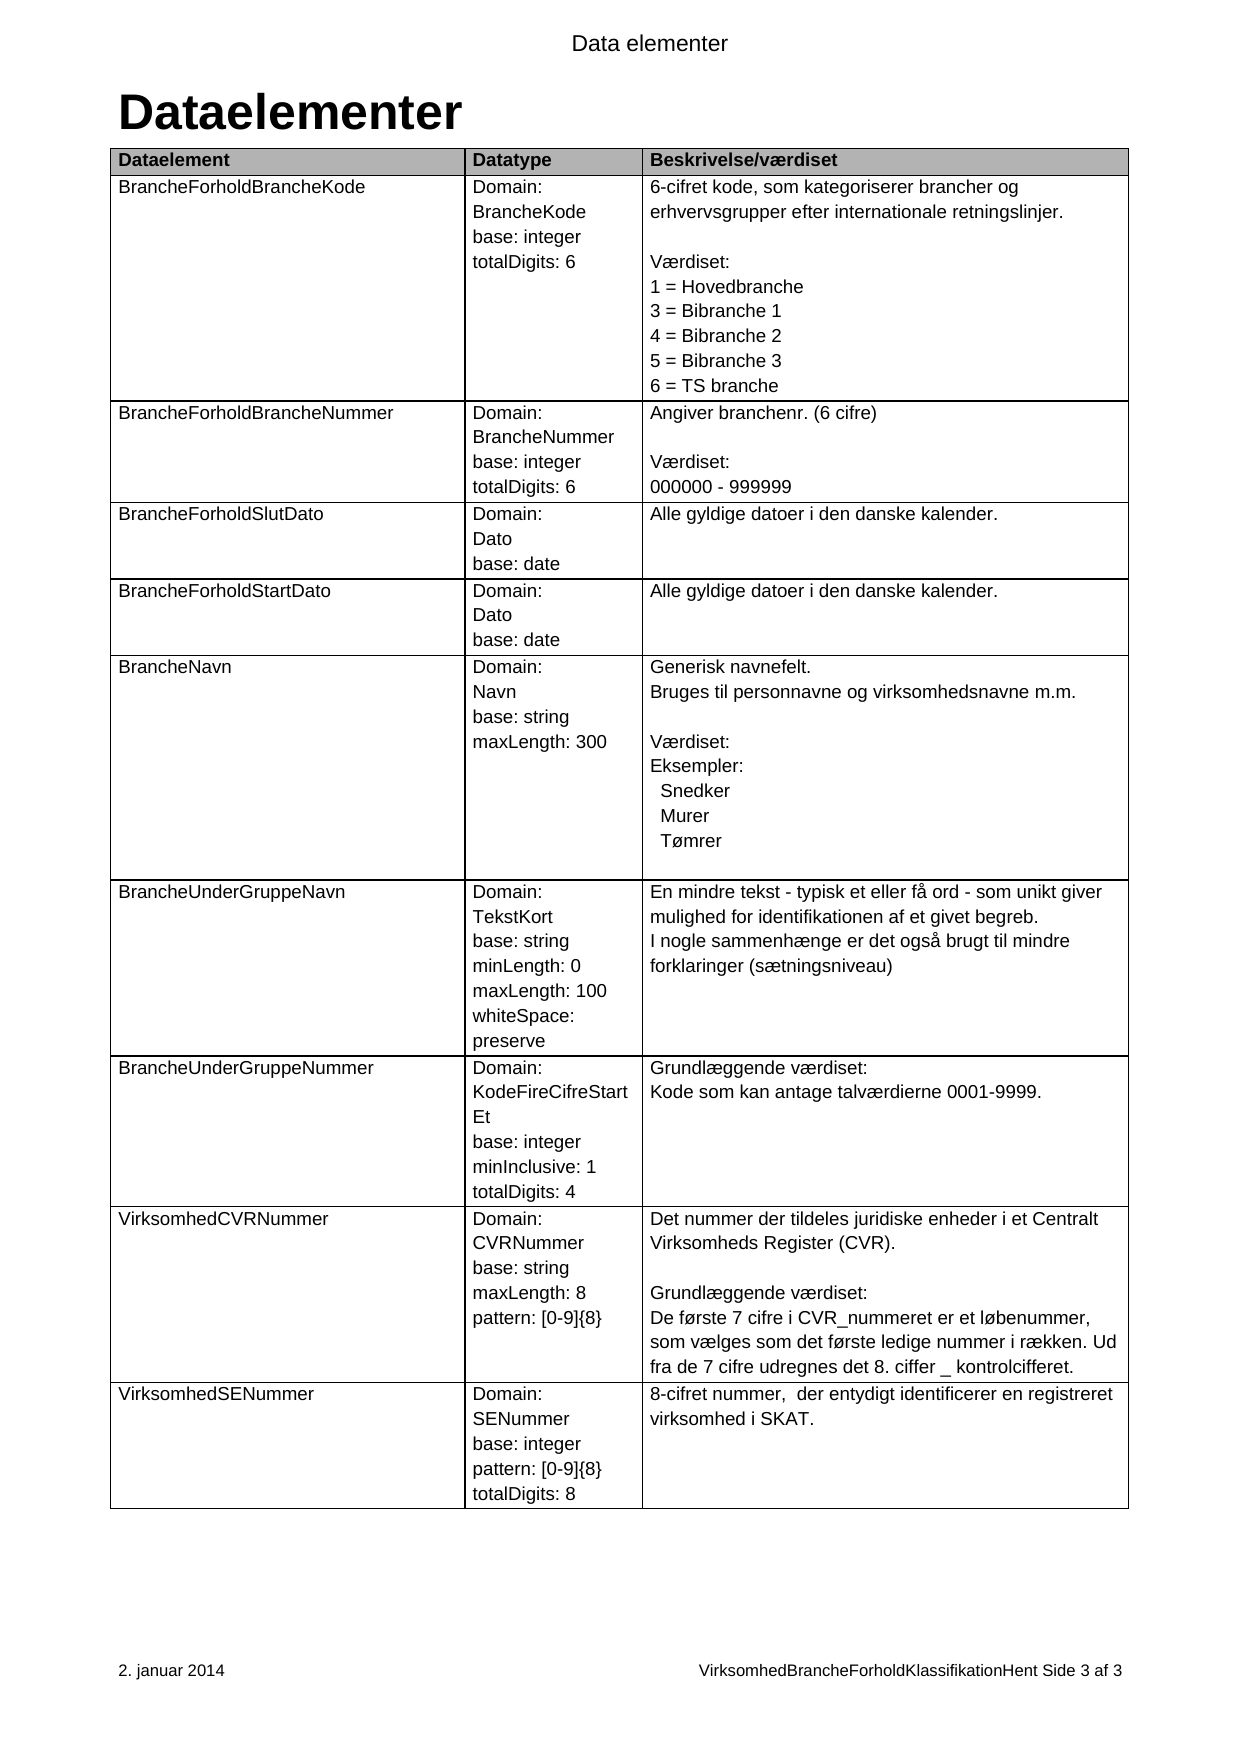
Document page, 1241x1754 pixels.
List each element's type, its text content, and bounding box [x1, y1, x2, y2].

text Dataelementer [118, 82, 1181, 140]
table_cell Domain: BrancheKode base: integer totalDigits: 6 [466, 176, 642, 400]
table_cell Domain: TekstKort base: string minLength: 0 maxLength: 100 whiteSpace: preserve [466, 881, 642, 1055]
table_cell Alle gyldige datoer i den danske kalender. [643, 503, 1128, 578]
table_cell Grundlæggende værdiset: Kode som kan antage talværdierne 0001-9999. [643, 1057, 1128, 1206]
table_cell Det nummer der tildeles juridiske enheder i et Centralt Virksomheds Register (CVR). Grundlæggende værdiset: De første 7 cifre i CVR_nummeret er et løbenummer, som vælges som det første ledige nummer i rækken. Ud fra de 7 cifre udregnes det 8. ciffer _ kontrolcifferet. [643, 1207, 1128, 1382]
table_cell BrancheForholdBrancheKode [111, 176, 464, 400]
table_cell BrancheForholdStartDato [111, 580, 464, 654]
table_cell Domain: BrancheNummer base: integer totalDigits: 6 [466, 402, 642, 501]
table_cell 8-cifret nummer, der entydigt identificerer en registreret virksomhed i SKAT. [643, 1383, 1128, 1508]
table_cell BrancheForholdSlutDato [111, 503, 464, 578]
table_header Datatype [466, 149, 642, 175]
table_cell Domain: CVRNummer base: string maxLength: 8 pattern: [0-9]{8} [466, 1207, 642, 1382]
table_cell VirksomhedCVRNummer [111, 1207, 464, 1382]
table_cell Domain: SENummer base: integer pattern: [0-9]{8} totalDigits: 8 [466, 1383, 642, 1508]
table_cell VirksomhedSENummer [111, 1383, 464, 1508]
table_cell BrancheForholdBrancheNummer [111, 402, 464, 501]
table_cell Domain: Dato base: date [466, 580, 642, 654]
table_header Dataelement [111, 149, 464, 175]
table_cell Alle gyldige datoer i den danske kalender. [643, 580, 1128, 654]
table_cell 6-cifret kode, som kategoriserer brancher og erhvervsgrupper efter internationale retningslinjer. Værdiset: 1 = Hovedbranche 3 = Bibranche 1 4 = Bibranche 2 5 = Bibranche 3 6 = TS branche [643, 176, 1128, 400]
table_cell BrancheUnderGruppeNavn [111, 881, 464, 1055]
table_header Beskrivelse/værdiset [643, 149, 1128, 175]
table_cell Generisk navnefelt. Bruges til personnavne og virksomhedsnavne m.m. Værdiset: Eksempler: Snedker Murer Tømrer [643, 656, 1128, 879]
table_cell Domain: Dato base: date [466, 503, 642, 578]
table_cell En mindre tekst - typisk et eller få ord - som unikt giver mulighed for identifikationen af et givet begreb. I nogle sammenhænge er det også brugt til mindre forklaringer (sætningsniveau) [643, 881, 1128, 1055]
table_cell BrancheNavn [111, 656, 464, 879]
table_cell BrancheUnderGruppeNummer [111, 1057, 464, 1206]
table_cell Domain: Navn base: string maxLength: 300 [466, 656, 642, 879]
table_cell Domain: KodeFireCifreStartEt base: integer minInclusive: 1 totalDigits: 4 [466, 1057, 642, 1206]
table_cell Angiver branchenr. (6 cifre) Værdiset: 000000 - 999999 [643, 402, 1128, 501]
